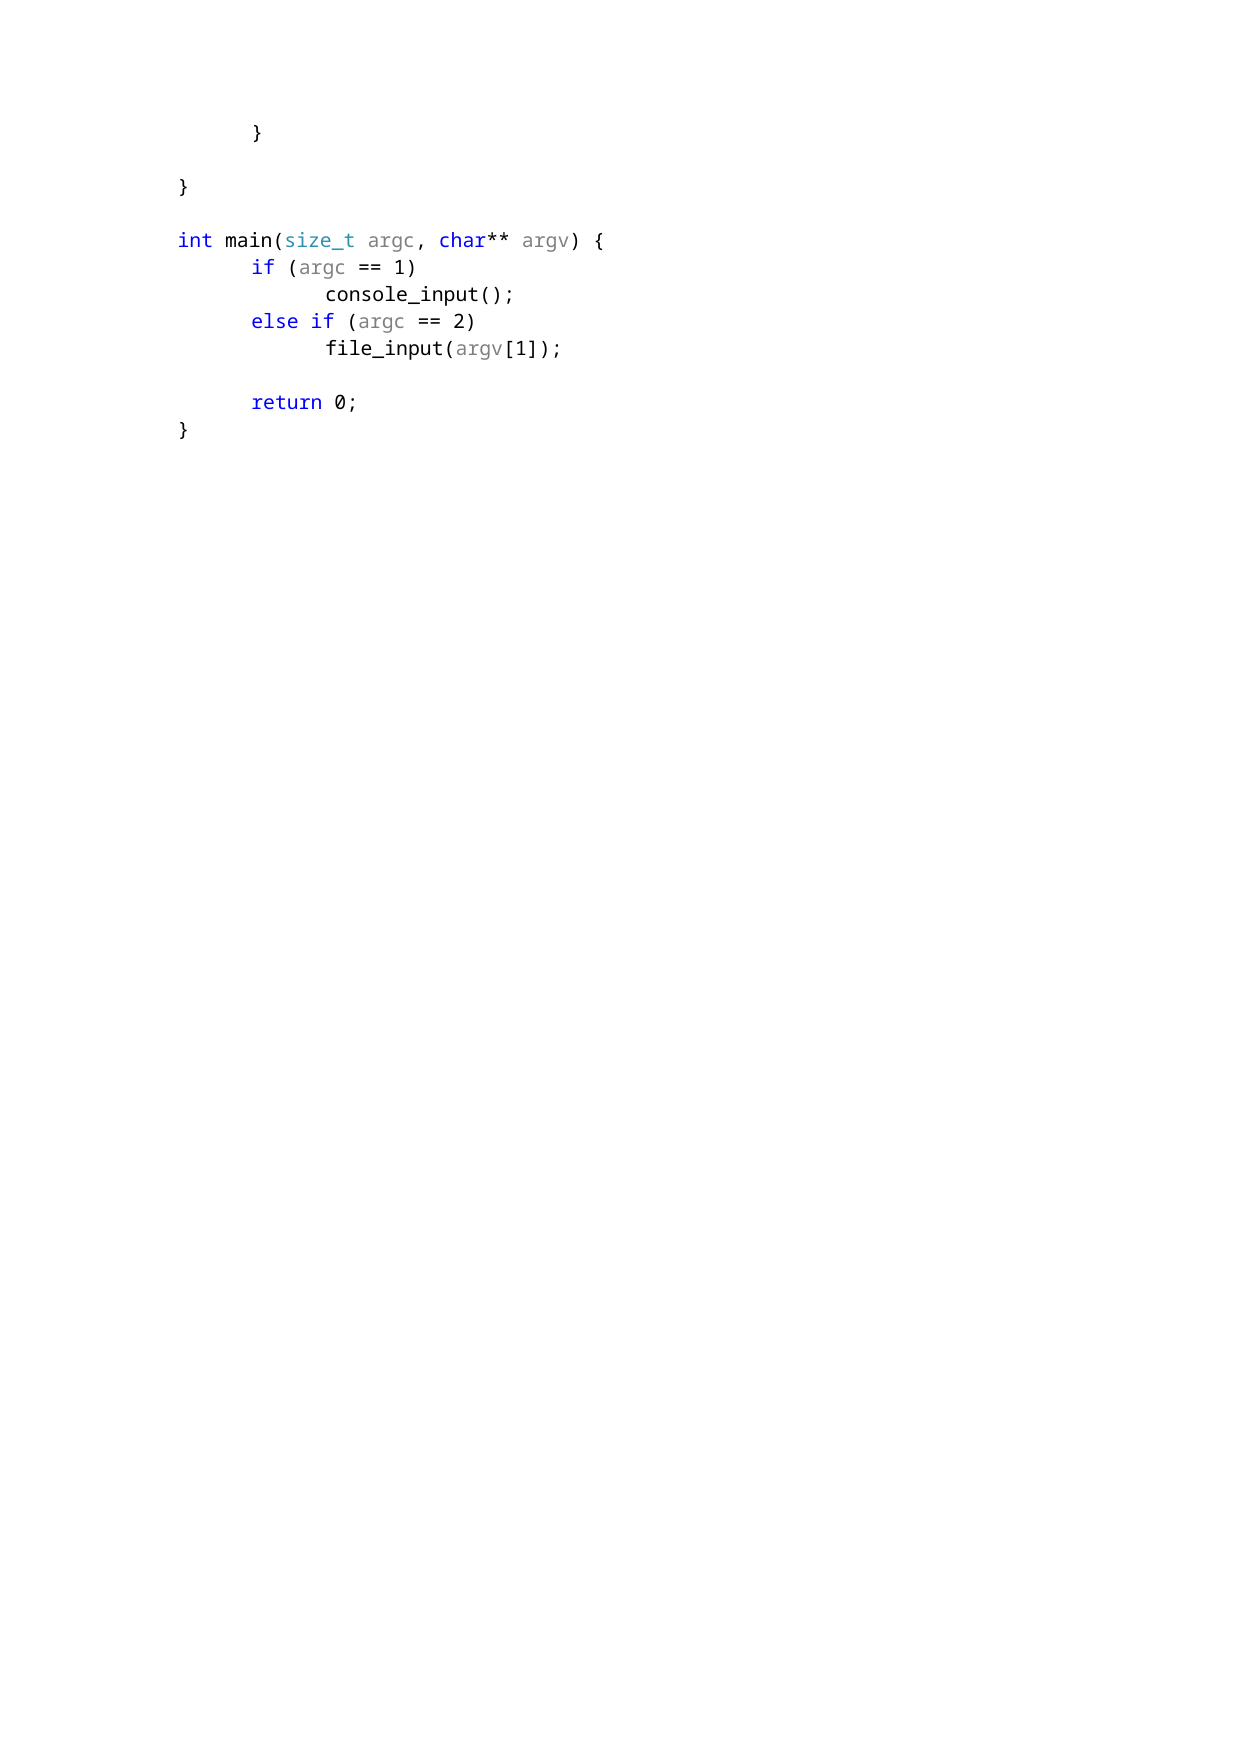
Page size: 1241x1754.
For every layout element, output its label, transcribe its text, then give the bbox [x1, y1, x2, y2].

text console_input(); [177, 280, 1152, 307]
text } [177, 118, 1152, 145]
text else if (argc == 2) [177, 307, 1152, 334]
text if (argc == 1) [177, 253, 1152, 280]
text } [177, 172, 1152, 199]
text int main(size_t argc, char** argv) { [177, 226, 1152, 253]
text return 0; [177, 388, 1152, 415]
text file_input(argv[1]); [177, 334, 1152, 361]
text } [177, 415, 1152, 442]
